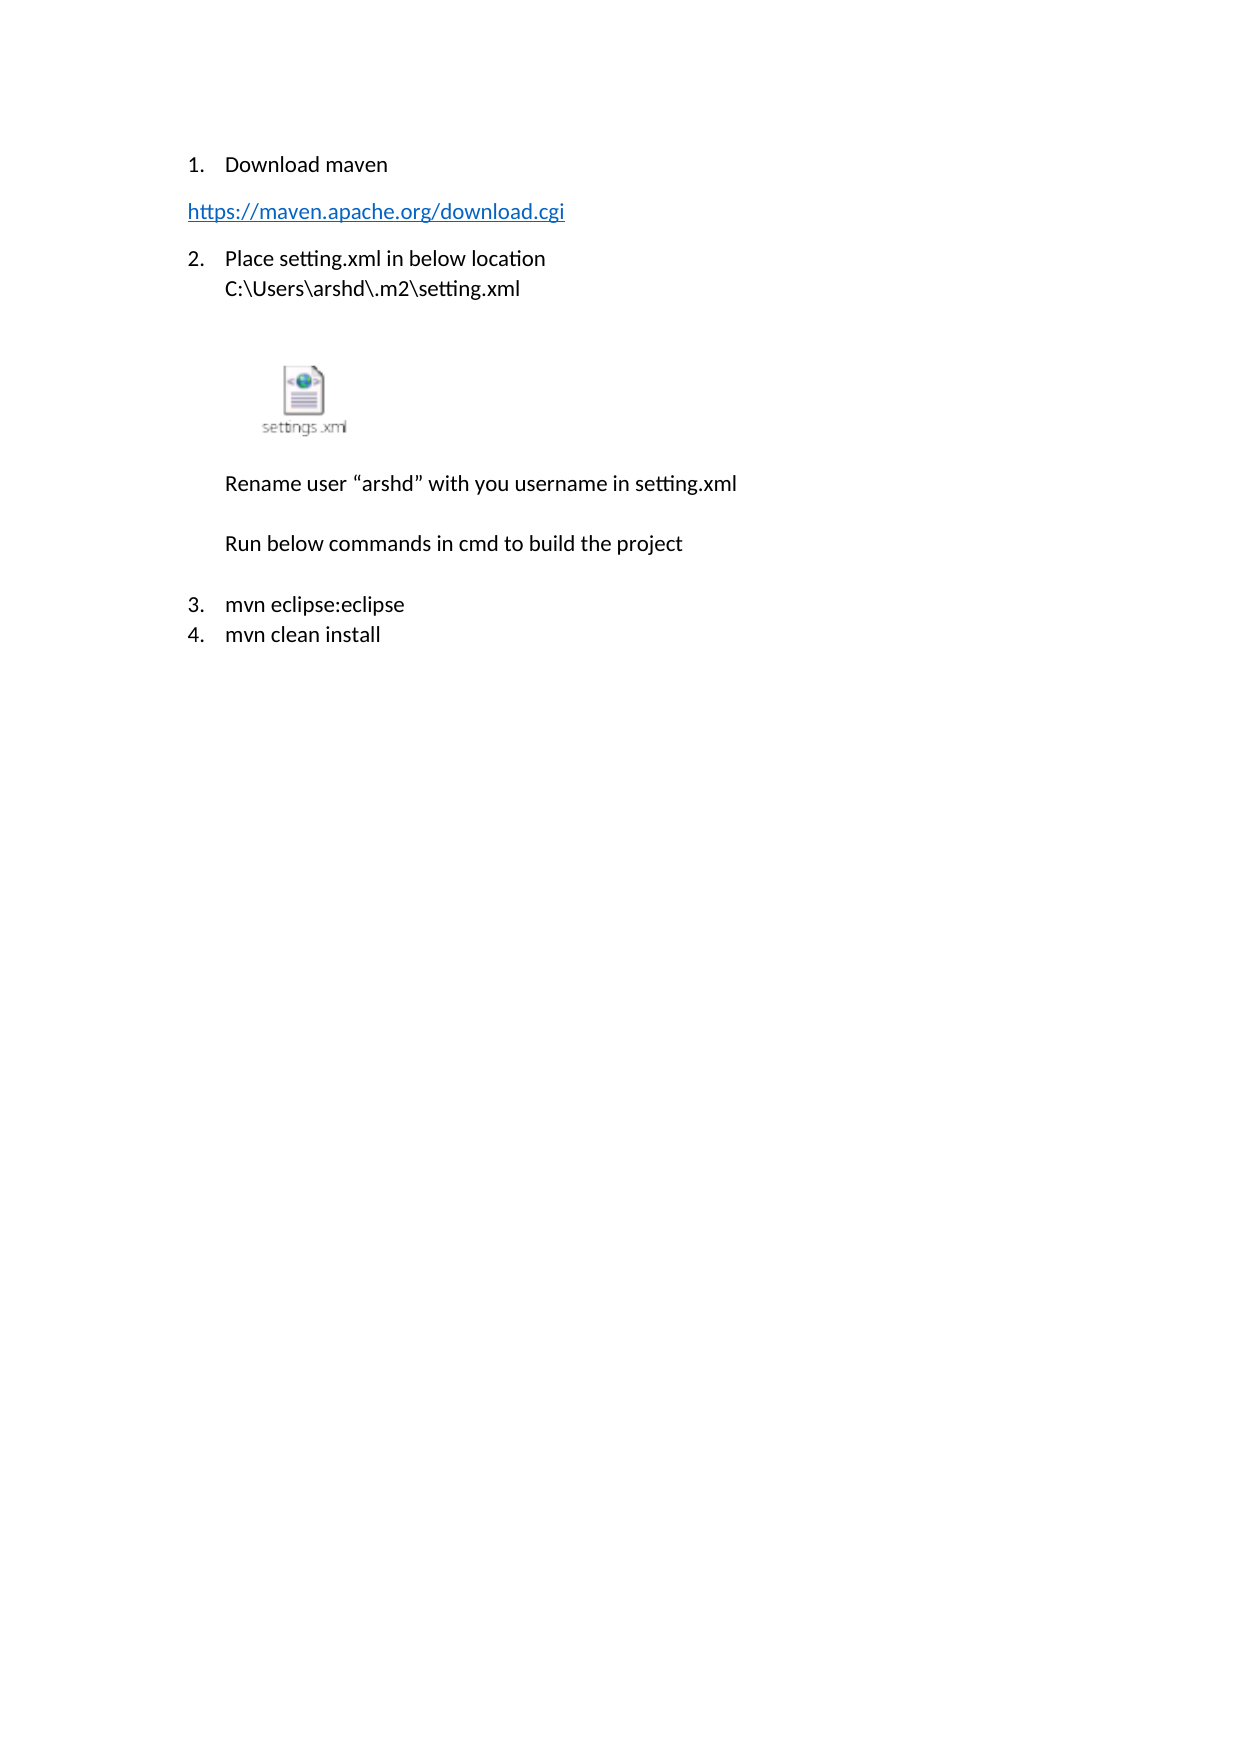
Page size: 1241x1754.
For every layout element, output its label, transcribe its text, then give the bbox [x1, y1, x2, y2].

text https://maven.apache.org/download.cgi [187, 197, 1090, 225]
list mvn eclipse:eclipse [187, 590, 1090, 618]
list Place setting.xml in below location [187, 244, 1090, 272]
list Rename user “arshd” with you username in setting.xml [225, 469, 1090, 497]
list C:\Users\arshd\.m2\setting.xml [225, 274, 1090, 302]
list Download maven [187, 150, 1090, 178]
list mvn clean install [187, 620, 1090, 648]
list Run below commands in cmd to build the project [225, 529, 1090, 557]
